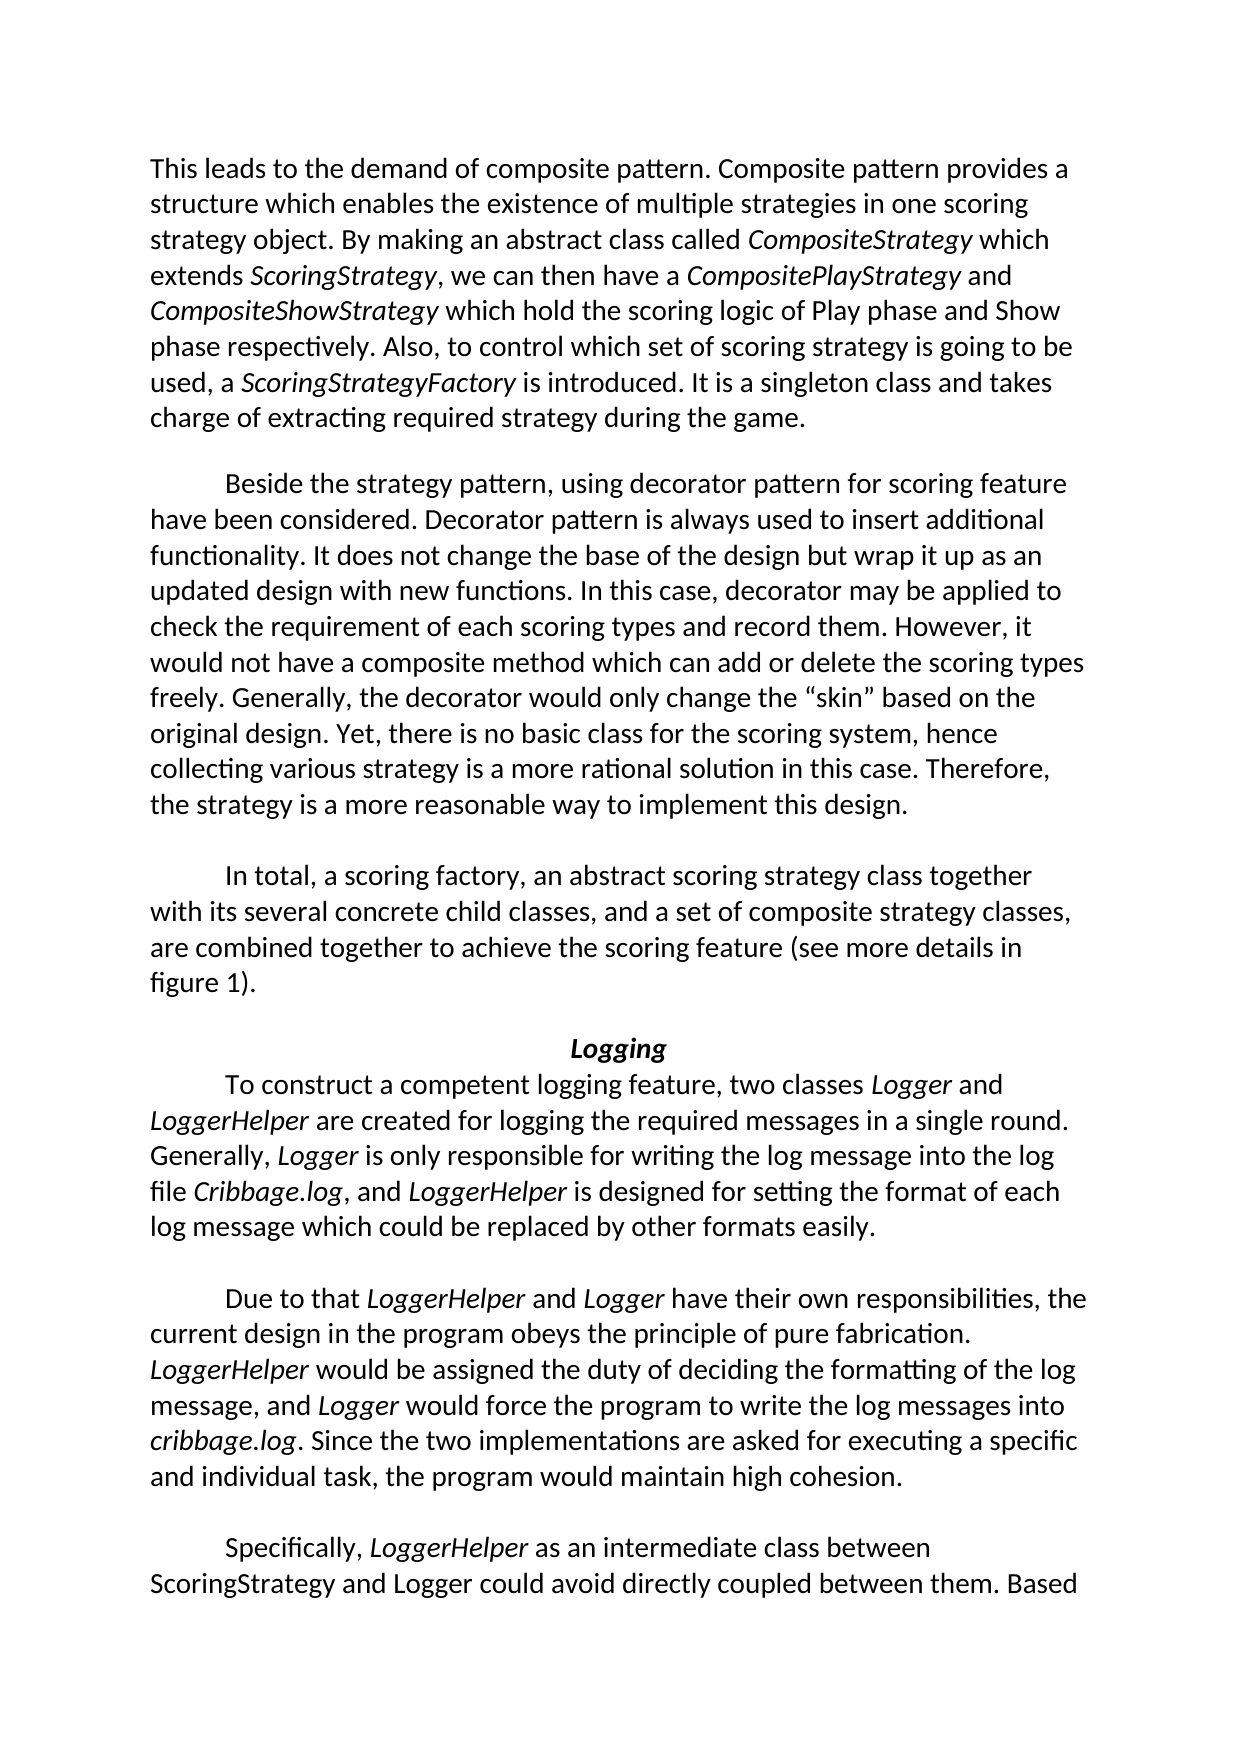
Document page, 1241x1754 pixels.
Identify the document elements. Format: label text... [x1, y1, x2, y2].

text Logging [150, 1030, 1090, 1066]
text To construct a competent logging feature, two classes Logger and LoggerHelper are created for logging the required messages in a single round. Generally, Logger is only responsible for writing the log message into the log file Cribbage.log, and LoggerHelper is designed for setting the format of each log message which could be replaced by other formats easily. [150, 1066, 1090, 1244]
text Due to that LoggerHelper and Logger have their own responsibilities, the current design in the program obeys the principle of pure fabrication. LoggerHelper would be assigned the duty of deciding the formatting of the log message, and Logger would force the program to write the log messages into cribbage.log. Since the two implementations are asked for executing a specific and individual task, the program would maintain high cohesion. [150, 1280, 1090, 1493]
text Beside the strategy pattern, using decorator pattern for scoring feature have been considered. Decorator pattern is always used to insert additional functionality. It does not change the base of the design but wrap it up as an updated design with new functions. In this case, decorator may be applied to check the requirement of each scoring types and record them. However, it would not have a composite method which can add or delete the scoring types freely. Generally, the decorator would only change the “skin” based on the original design. Yet, there is no basic class for the scoring system, hence collecting various strategy is a more rational solution in this case. Therefore, the strategy is a more reasonable way to implement this design. [150, 466, 1090, 822]
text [150, 150, 1090, 435]
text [150, 1529, 1090, 1600]
text In total, a scoring factory, an abstract scoring strategy class together with its several concrete child classes, and a set of composite strategy classes, are combined together to achieve the scoring feature (see more details in figure 1). [150, 857, 1090, 1000]
